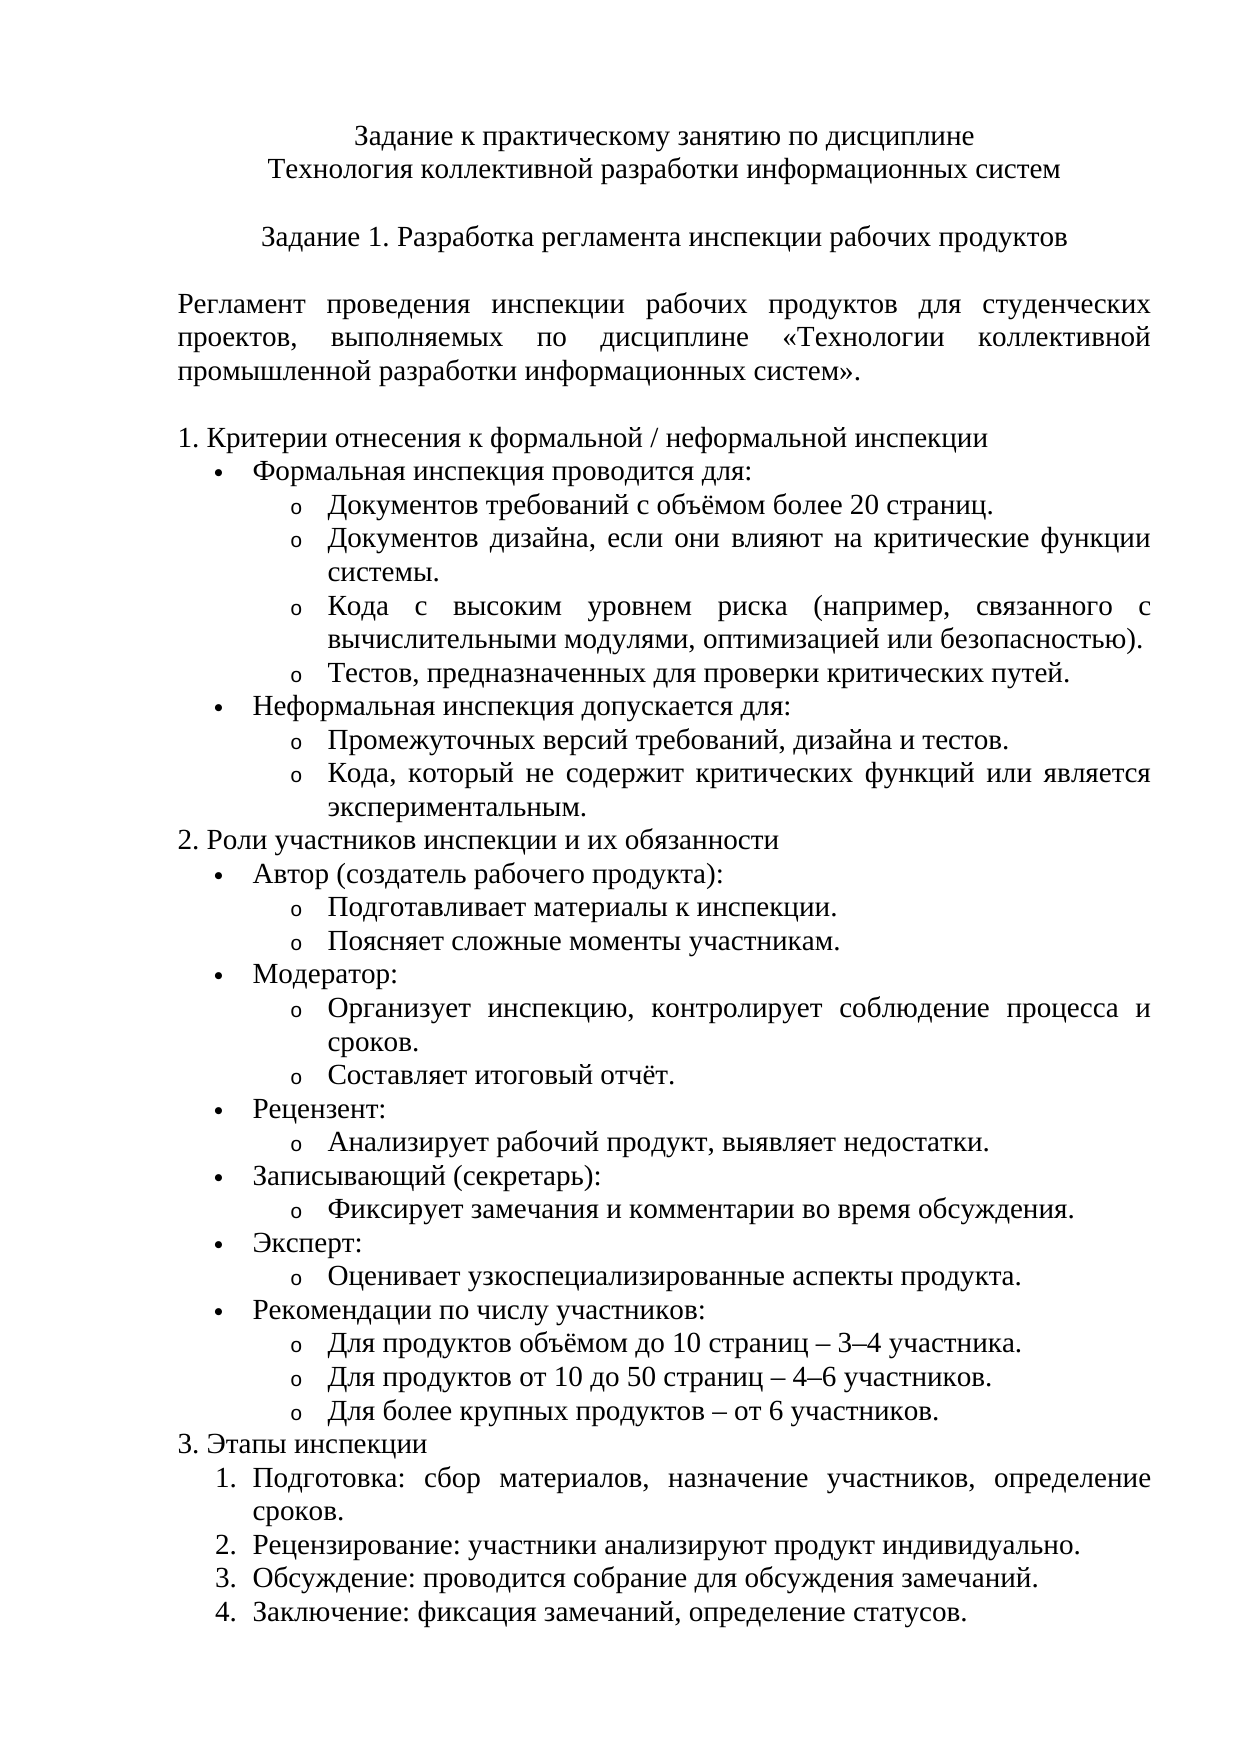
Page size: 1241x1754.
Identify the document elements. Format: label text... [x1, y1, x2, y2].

list Кода с высоким уровнем риска (например, связанного с вычислительными модулями, оптимизацией или безопасностью). [290, 588, 1152, 655]
list Рекомендации по числу участников: [215, 1292, 1152, 1326]
list Рецензент: [215, 1091, 1152, 1124]
list Составляет итоговый отчёт. [290, 1057, 1152, 1091]
list Анализирует рабочий продукт, выявляет недостатки. [290, 1124, 1152, 1158]
list Эксперт: [215, 1225, 1152, 1258]
list Неформальная инспекция допускается для: [215, 688, 1152, 722]
list Записывающий (секретарь): [215, 1158, 1152, 1191]
list Поясняет сложные моменты участникам. [290, 923, 1152, 957]
list Заключение: фиксация замечаний, определение статусов. [215, 1594, 1152, 1627]
list Формальная инспекция проводится для: [215, 453, 1152, 487]
list Модератор: [215, 957, 1152, 990]
text Регламент проведения инспекции рабочих продуктов для студенческих проектов, выполняемых по дисциплине «Технологии коллективной промышленной разработки информационных систем». [177, 286, 1152, 386]
list Подготавливает материалы к инспекции. [290, 889, 1152, 923]
list Подготовка: сбор материалов, назначение участников, определение сроков. [215, 1460, 1152, 1527]
list Обсуждение: проводится собрание для обсуждения замечаний. [215, 1560, 1152, 1594]
list Кода, который не содержит критических функций или является экспериментальным. [290, 755, 1152, 822]
text 1. Критерии отнесения к формальной / неформальной инспекции [177, 420, 1152, 453]
list Документов дизайна, если они влияют на критические функции системы. [290, 521, 1152, 588]
text 3. Этапы инспекции [177, 1426, 1152, 1460]
list Организует инспекцию, контролирует соблюдение процесса и сроков. [290, 990, 1152, 1057]
text Технология коллективной разработки информационных систем [177, 152, 1152, 185]
list Для продуктов от 10 до 50 страниц – 4–6 участников. [290, 1359, 1152, 1393]
list Промежуточных версий требований, дизайна и тестов. [290, 722, 1152, 755]
list Для продуктов объёмом до 10 страниц – 3–4 участника. [290, 1326, 1152, 1359]
list Для более крупных продуктов – от 6 участников. [290, 1393, 1152, 1426]
list Оценивает узкоспециализированные аспекты продукта. [290, 1258, 1152, 1292]
list Документов требований с объёмом более 20 страниц. [290, 487, 1152, 521]
list Тестов, предназначенных для проверки критических путей. [290, 655, 1152, 688]
text Задание к практическому занятию по дисциплине [177, 118, 1152, 152]
text Задание 1. Разработка регламента инспекции рабочих продуктов [177, 219, 1152, 252]
text 2. Роли участников инспекции и их обязанности [177, 822, 1152, 856]
list Рецензирование: участники анализируют продукт индивидуально. [215, 1527, 1152, 1560]
list Фиксирует замечания и комментарии во время обсуждения. [290, 1191, 1152, 1225]
list Автор (создатель рабочего продукта): [215, 856, 1152, 889]
